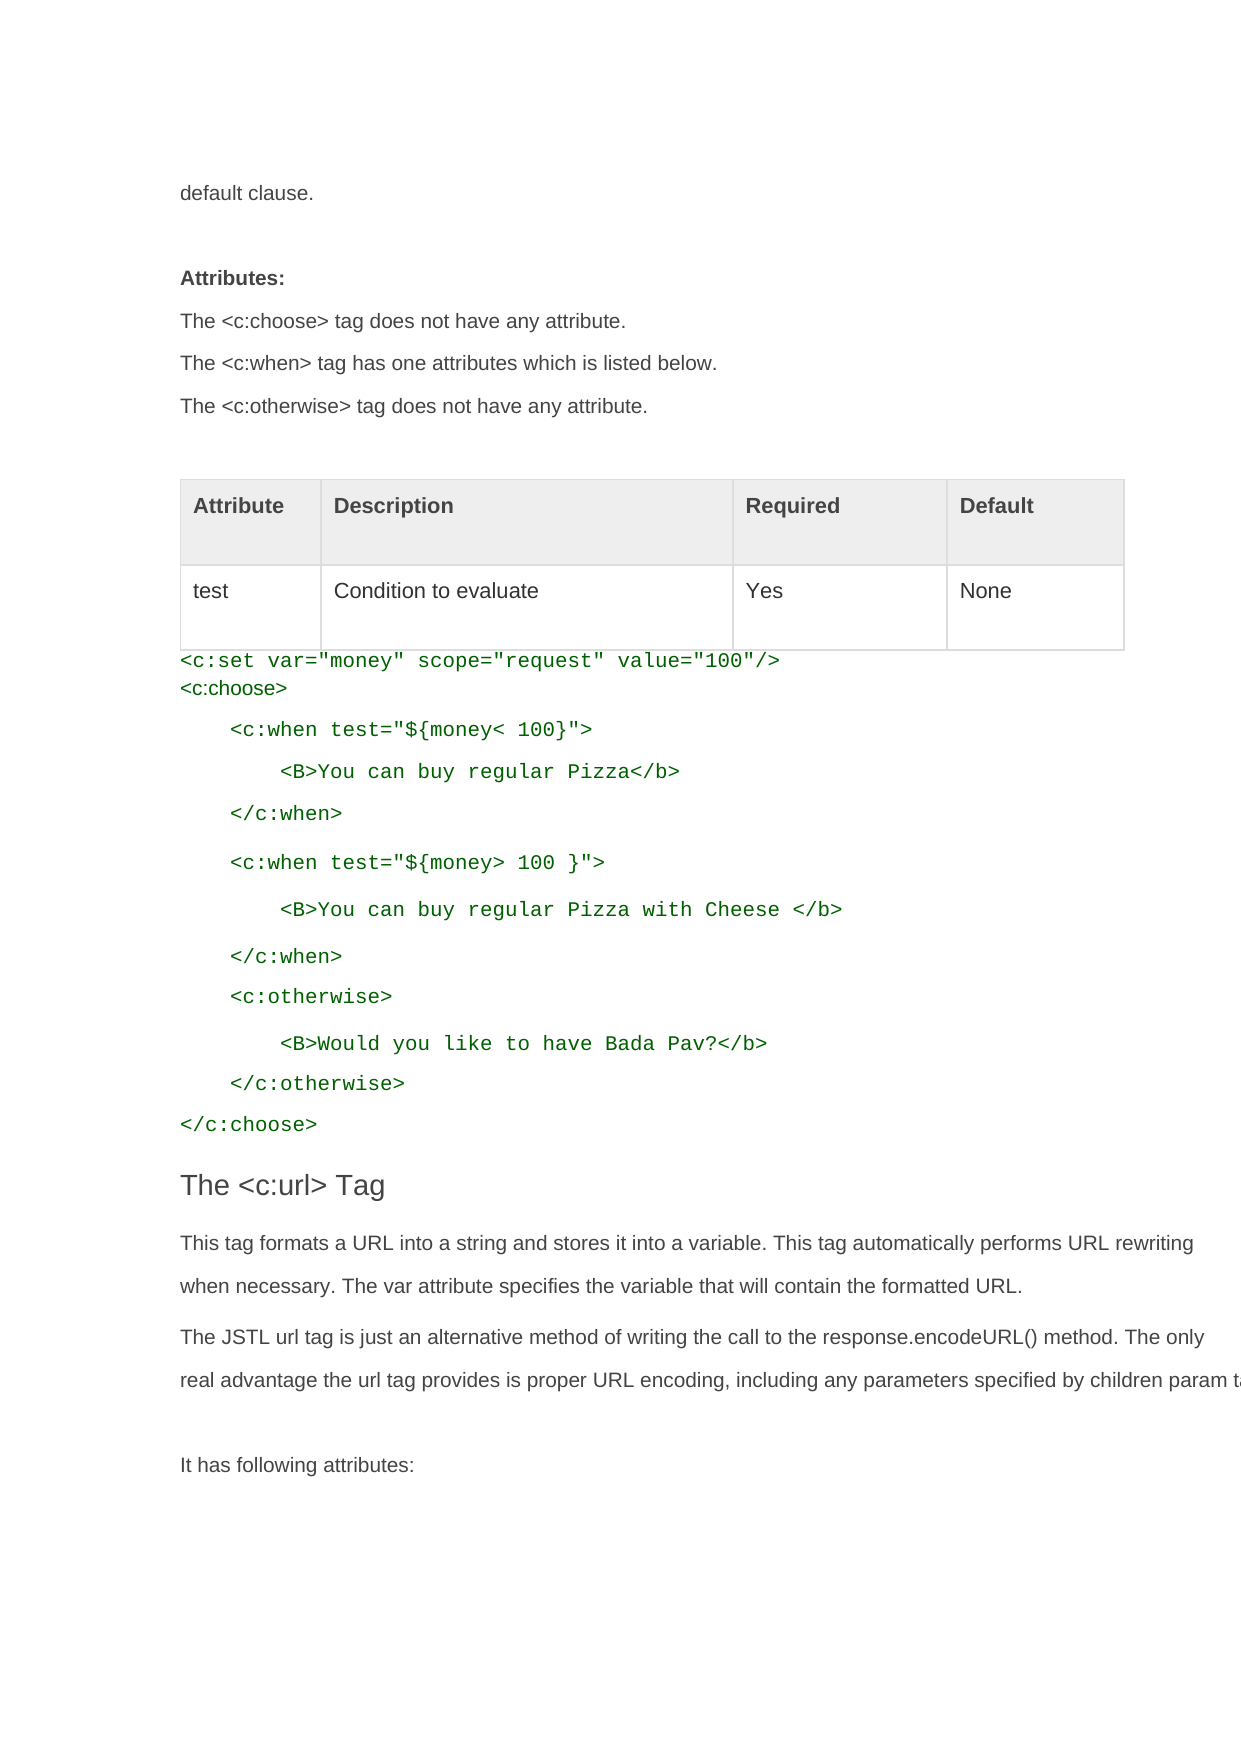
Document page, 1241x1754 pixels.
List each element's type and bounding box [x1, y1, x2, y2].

table_header [149, 150, 1240, 1569]
